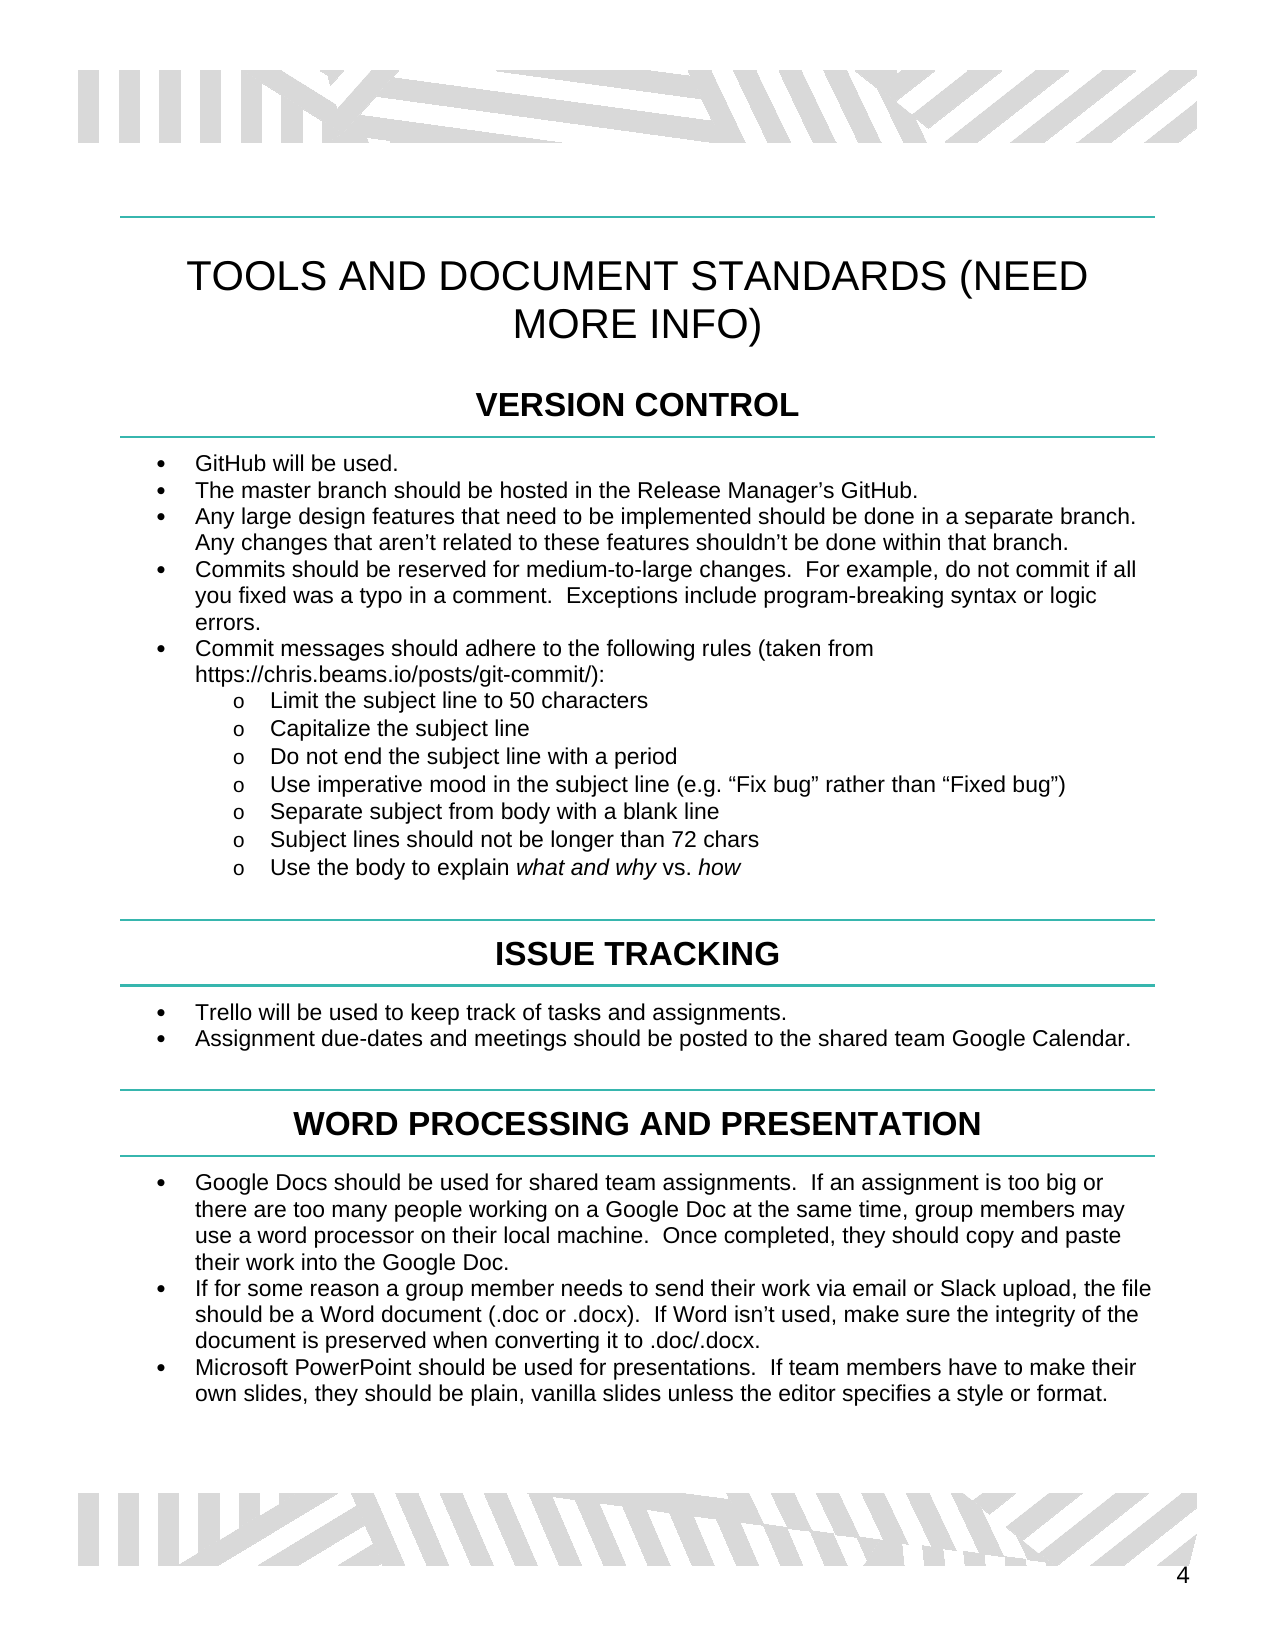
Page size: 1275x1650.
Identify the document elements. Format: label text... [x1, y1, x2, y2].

list Google Docs should be used for shared team assignments. If an assignment is too big or there are too many people working on a Google Doc at the same time, group members may use a word processor on their local machine. Once completed, they should copy and paste their work into the Google Doc. [157, 1169, 1155, 1275]
list Commits should be reserved for medium-to-large changes. For example, do not commit if all you fixed was a typo in a comment. Exceptions include program-breaking syntax or logic errors. [157, 556, 1155, 635]
list Do not end the subject line with a period [232, 743, 1155, 771]
list Use the body to explain what and why vs. how [232, 854, 1155, 881]
list Separate subject from body with a blank line [232, 798, 1155, 826]
list The master branch should be hosted in the Release Manager’s GitHub. [157, 477, 1155, 503]
list If for some reason a group member needs to send their work via email or Slack upload, the file should be a Word document (.doc or .docx). If Word isn’t used, make sure the integrity of the document is preserved when converting it to .doc/.docx. [157, 1275, 1155, 1354]
list Microsoft PowerPoint should be used for presentations. If team members have to make their own slides, they should be plain, vanilla slides unless the editor specifies a style or format. [157, 1354, 1155, 1407]
subtitle Tools and Document Standards (Need more info) [120, 218, 1155, 347]
subtitle Word Processing and Presentation [120, 1091, 1155, 1155]
list Use imperative mood in the subject line (e.g. “Fix bug” rather than “Fixed bug”) [232, 771, 1155, 798]
list Assignment due-dates and meetings should be posted to the shared team Google Calendar. [157, 1025, 1155, 1052]
subtitle Version Control [120, 370, 1155, 436]
list GitHub will be used. [157, 450, 1155, 477]
list Commit messages should adhere to the following rules (taken from https://chris.beams.io/posts/git-commit/): [157, 635, 1155, 687]
list Limit the subject line to 50 characters [232, 687, 1155, 715]
list Trello will be used to keep track of tasks and assignments. [157, 999, 1155, 1025]
subtitle Issue Tracking [120, 921, 1155, 984]
list Any large design features that need to be implemented should be done in a separate branch. Any changes that aren’t related to these features shouldn’t be done within that branch. [157, 503, 1155, 556]
list Subject lines should not be longer than 72 chars [232, 826, 1155, 854]
list Capitalize the subject line [232, 715, 1155, 743]
